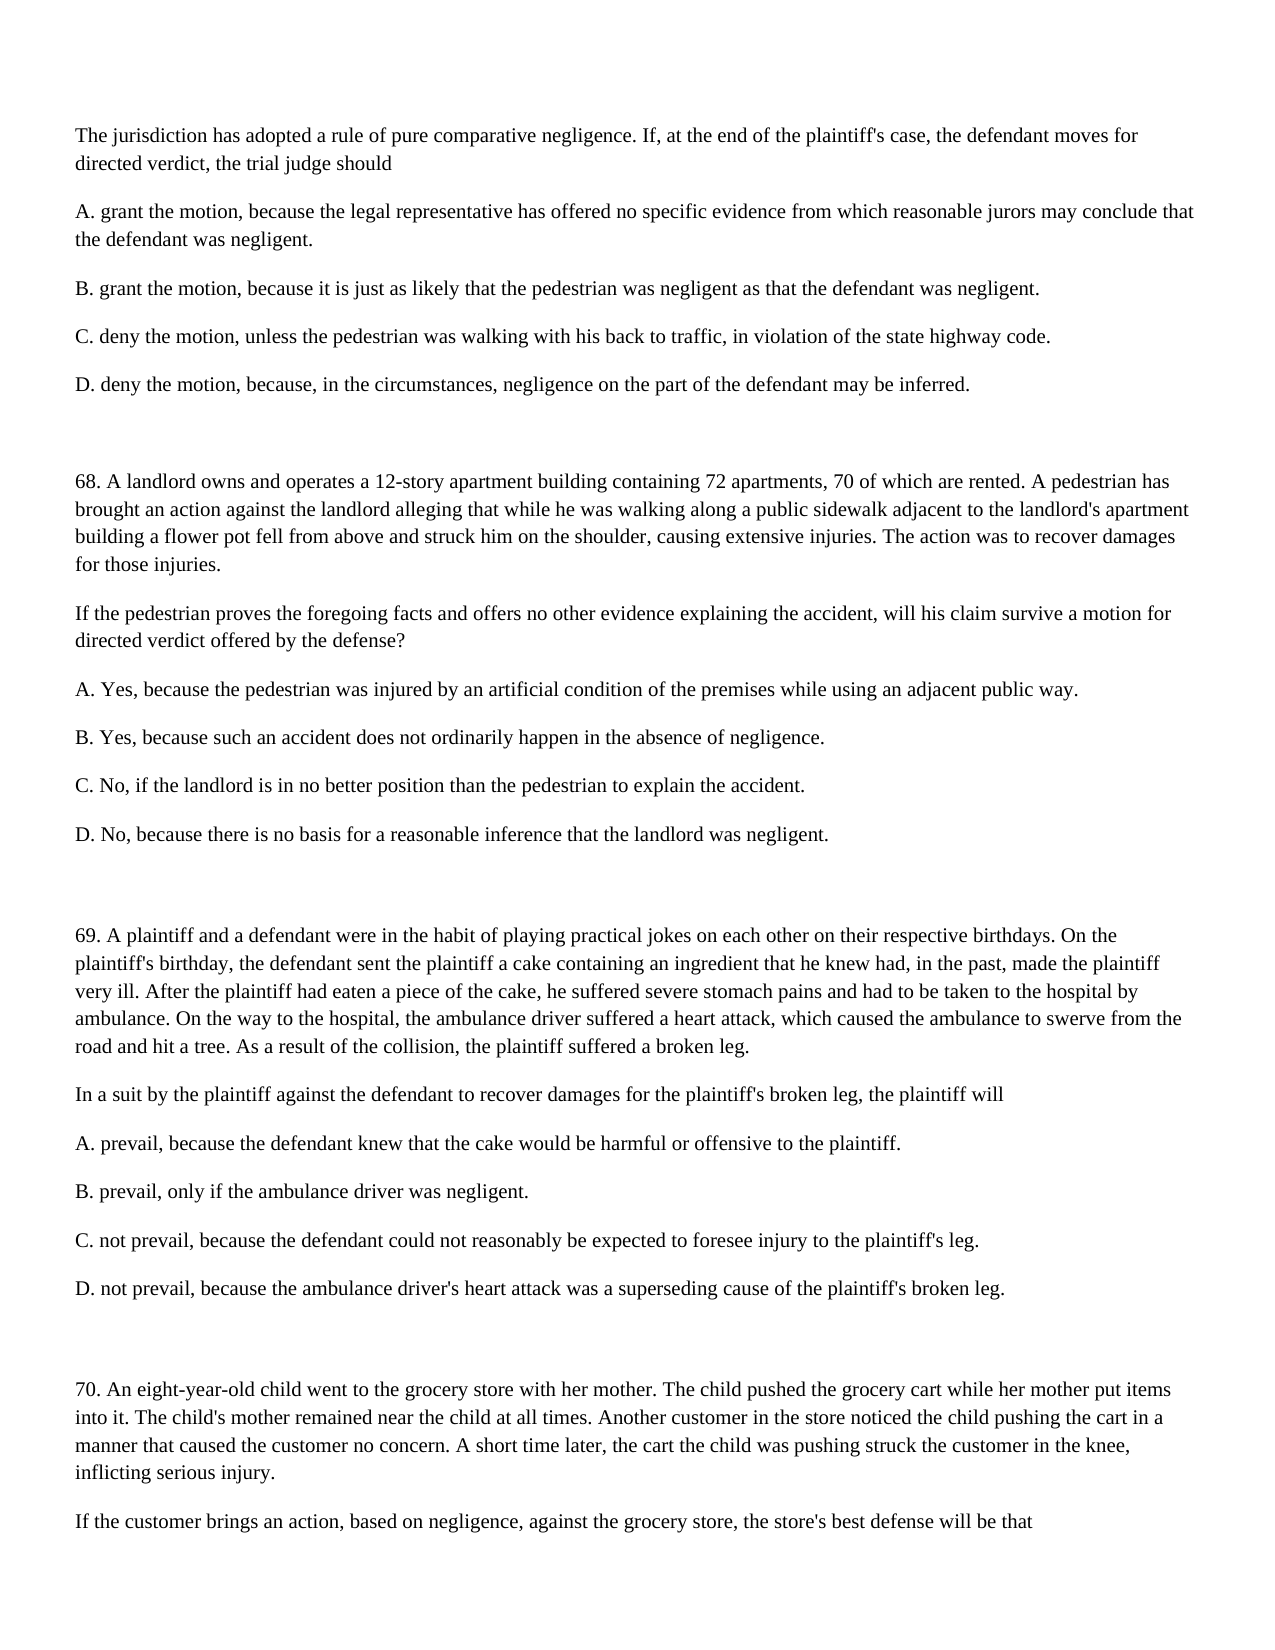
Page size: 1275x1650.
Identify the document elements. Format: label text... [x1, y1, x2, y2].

text D. deny the motion, because, in the circumstances, negligence on the part of the defendant may be inferred. [75, 372, 1200, 396]
text C. deny the motion, unless the pedestrian was walking with his back to traffic, in violation of the state highway code. [75, 324, 1200, 348]
text A. prevail, because the defendant knew that the cake would be harmful or offensive to the plaintiff. [75, 1131, 1200, 1155]
text 70. An eight-year-old child went to the grocery store with her mother. The child pushed the grocery cart while her mother put items into it. The child's mother remained near the child at all times. Another customer in the store noticed the child pushing the cart in a manner that caused the customer no concern. A short time later, the cart the child was pushing struck the customer in the knee, inflicting serious injury. [75, 1377, 1200, 1484]
text A. grant the motion, because the legal representative has offered no specific evidence from which reasonable jurors may conclude that the defendant was negligent. [75, 199, 1200, 251]
text B. grant the motion, because it is just as likely that the pedestrian was negligent as that the defendant was negligent. [75, 276, 1200, 299]
text 68. A landlord owns and operates a 12-story apartment building containing 72 apartments, 70 of which are rented. A pedestrian has brought an action against the landlord alleging that while he was walking along a public sidewalk adjacent to the landlord's apartment building a flower pot fell from above and struck him on the shoulder, causing extensive injuries. The action was to recover damages for those injuries. [75, 469, 1200, 576]
text D. No, because there is no basis for a reasonable inference that the landlord was negligent. [75, 822, 1200, 846]
text In a suit by the plaintiff against the defendant to recover damages for the plaintiff's broken leg, the plaintiff will [75, 1082, 1200, 1106]
text If the customer brings an action, based on negligence, against the grocery store, the store's best defense will be that [75, 1509, 1200, 1533]
text B. Yes, because such an accident does not ordinarily happen in the absence of negligence. [75, 725, 1200, 749]
text The jurisdiction has adopted a rule of pure comparative negligence. If, at the end of the plaintiff's case, the defendant moves for directed verdict, the trial judge should [75, 123, 1200, 175]
text C. not prevail, because the defendant could not reasonably be expected to foresee injury to the plaintiff's leg. [75, 1227, 1200, 1252]
text A. Yes, because the pedestrian was injured by an artificial condition of the premises while using an adjacent public way. [75, 677, 1200, 701]
text C. No, if the landlord is in no better position than the pedestrian to explain the accident. [75, 773, 1200, 797]
text B. prevail, only if the ambulance driver was negligent. [75, 1179, 1200, 1203]
text D. not prevail, because the ambulance driver's heart attack was a superseding cause of the plaintiff's broken leg. [75, 1276, 1200, 1300]
text 69. A plaintiff and a defendant were in the habit of playing practical jokes on each other on their respective birthdays. On the plaintiff's birthday, the defendant sent the plaintiff a cake containing an ingredient that he knew had, in the past, made the plaintiff very ill. After the plaintiff had eaten a piece of the cake, he suffered severe stomach pains and had to be taken to the hospital by ambulance. On the way to the hospital, the ambulance driver suffered a heart attack, which caused the ambulance to swerve from the road and hit a tree. As a result of the collision, the plaintiff suffered a broken leg. [75, 923, 1200, 1058]
text If the pedestrian proves the foregoing facts and offers no other evidence explaining the accident, will his claim survive a motion for directed verdict offered by the defense? [75, 601, 1200, 652]
